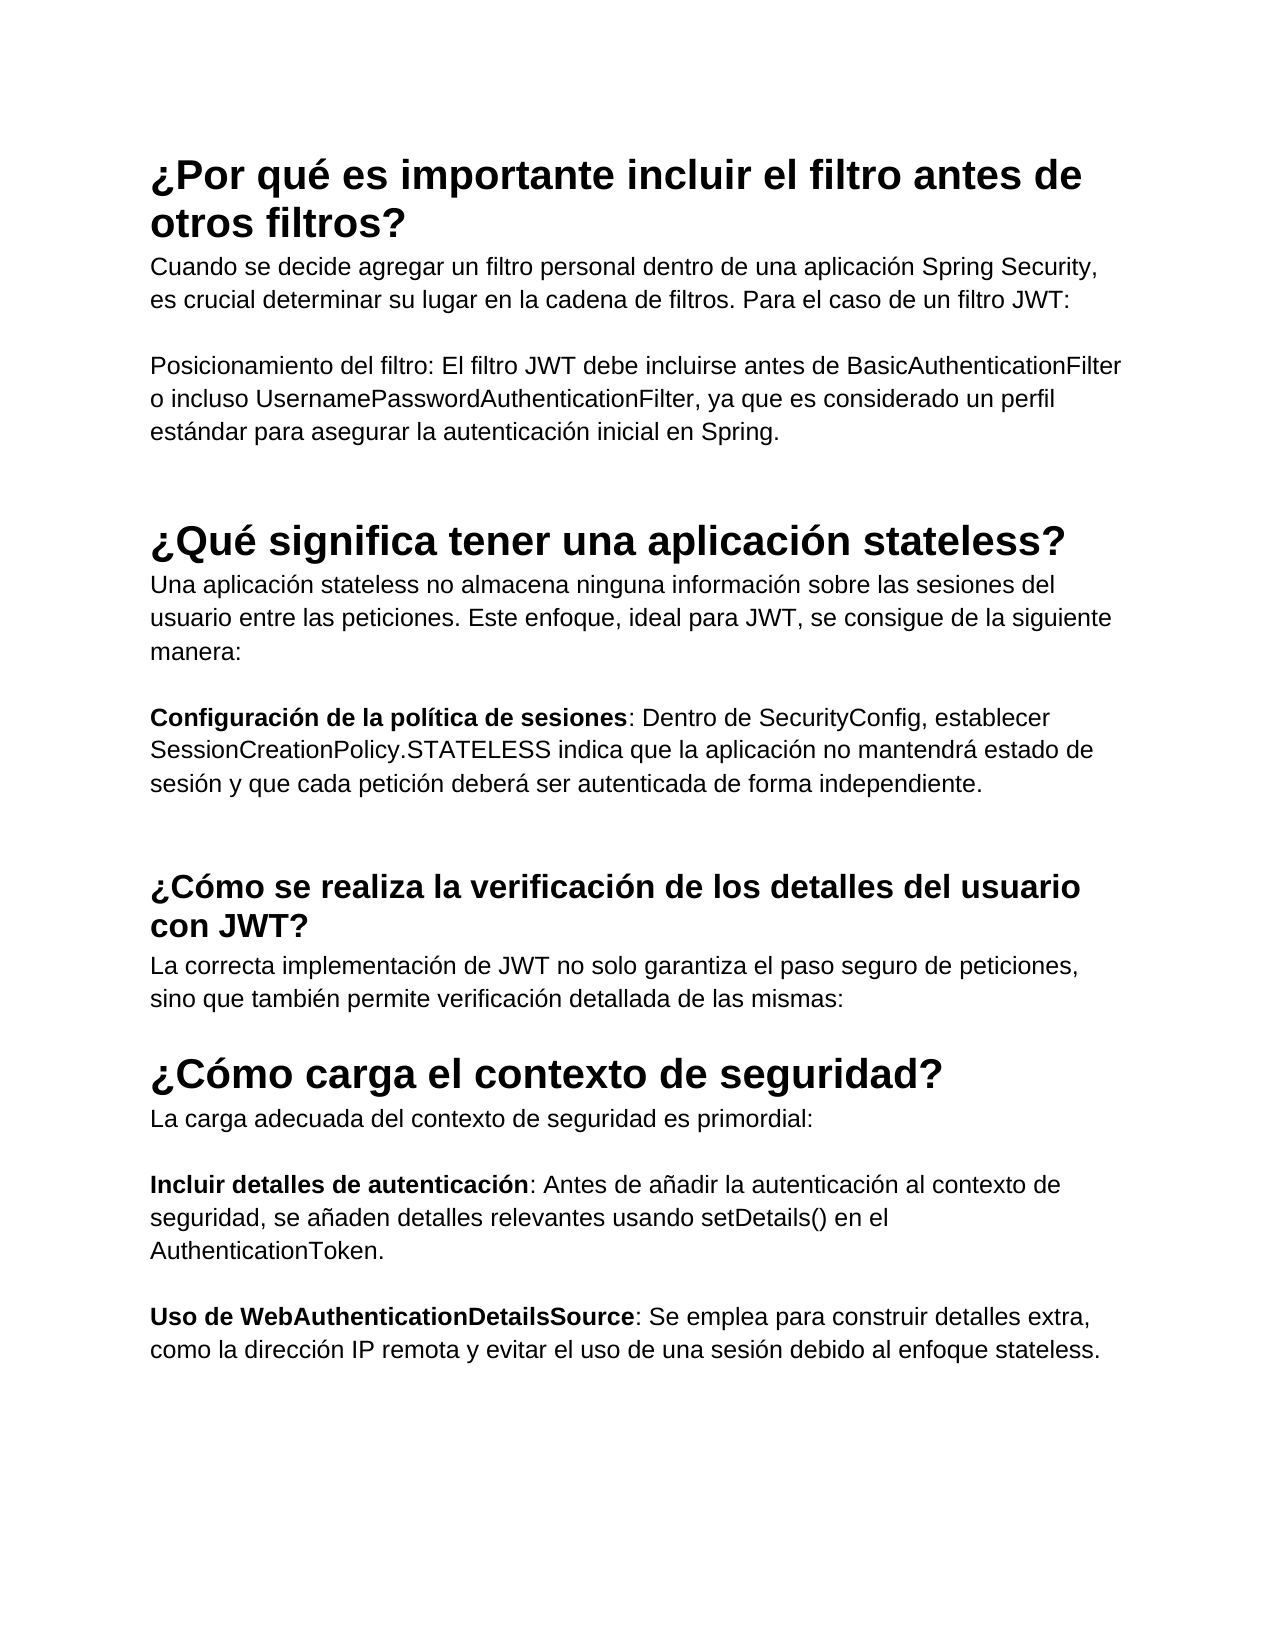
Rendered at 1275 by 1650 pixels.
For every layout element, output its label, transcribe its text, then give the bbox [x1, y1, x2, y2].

title ¿Cómo se realiza la verificación de los detalles del usuario con JWT? [150, 868, 1125, 944]
text Incluir detalles de autenticación: Antes de añadir la autenticación al contexto de seguridad, se añaden detalles relevantes usando setDetails() en el AuthenticationToken. [150, 1170, 1125, 1265]
text Uso de WebAuthenticationDetailsSource: Se emplea para construir detalles extra, como la dirección IP remota y evitar el uso de una sesión debido al enfoque stateless. [150, 1302, 1125, 1364]
text La carga adecuada del contexto de seguridad es primordial: [150, 1104, 1125, 1133]
text Cuando se decide agregar un filtro personal dentro de una aplicación Spring Security, es crucial determinar su lugar en la cadena de filtros. Para el caso de un filtro JWT: [150, 252, 1125, 314]
title ¿Por qué es importante incluir el filtro antes de otros filtros? [150, 150, 1125, 246]
title ¿Qué significa tener una aplicación stateless? [150, 516, 1125, 564]
text Configuración de la política de sesiones: Dentro de SecurityConfig, establecer SessionCreationPolicy.STATELESS indica que la aplicación no mantendrá estado de sesión y que cada petición deberá ser autenticada de forma independiente. [150, 702, 1125, 797]
text La correcta implementación de JWT no solo garantiza el paso seguro de peticiones, sino que también permite verificación detallada de las mismas: [150, 951, 1125, 1012]
text Posicionamiento del filtro: El filtro JWT debe incluirse antes de BasicAuthenticationFilter o incluso UsernamePasswordAuthenticationFilter, ya que es considerado un perfil estándar para asegurar la autenticación inicial en Spring. [150, 351, 1125, 446]
text Una aplicación stateless no almacena ninguna información sobre las sesiones del usuario entre las peticiones. Este enfoque, ideal para JWT, se consigue de la siguiente manera: [150, 570, 1125, 665]
title ¿Cómo carga el contexto de seguridad? [150, 1050, 1125, 1098]
